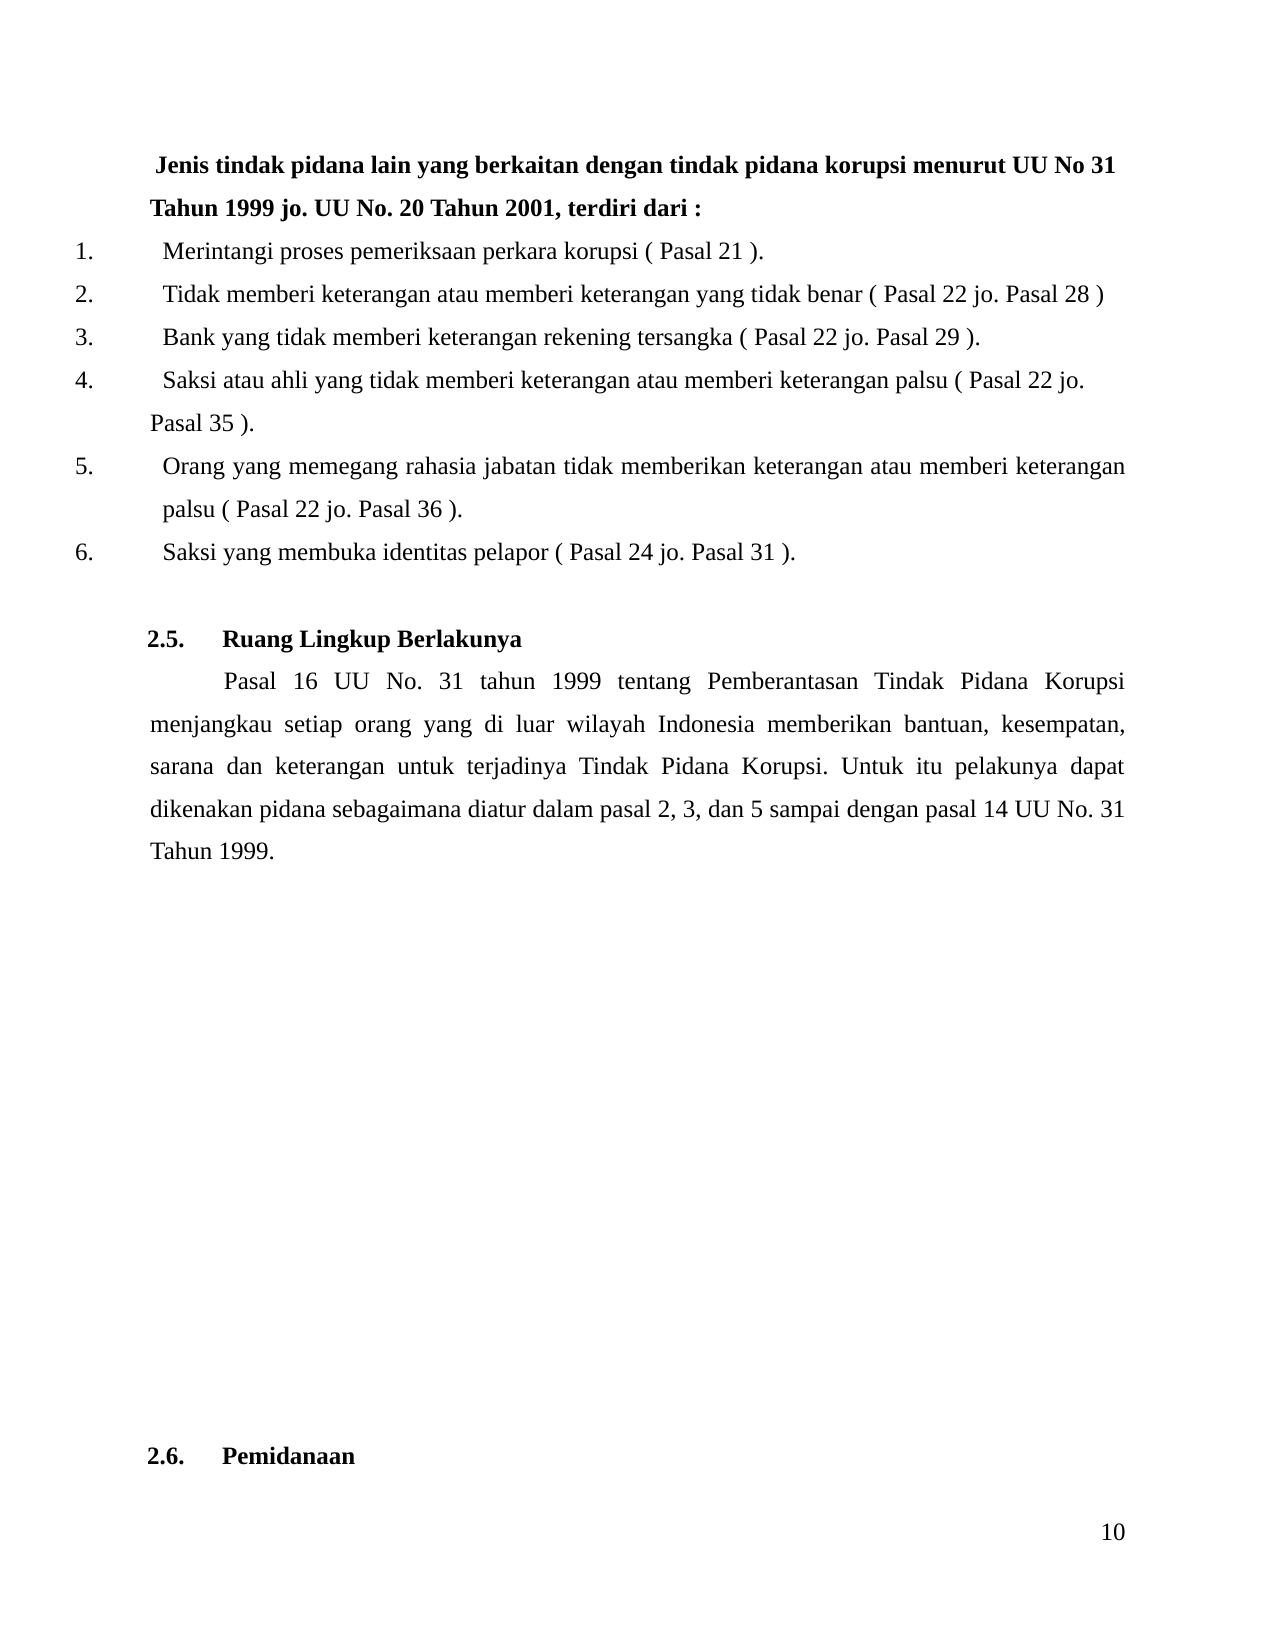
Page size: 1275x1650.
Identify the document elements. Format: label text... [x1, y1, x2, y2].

text Pasal 35 ). [150, 408, 1126, 437]
subtitle 2.5. Ruang Lingkup Berlakunya [75, 624, 1125, 653]
text Jenis tindak pidana lain yang berkaitan dengan tindak pidana korupsi menurut UU No 31 Tahun 1999 jo. UU No. 20 Tahun 2001, terdiri dari : [148, 151, 1131, 222]
list Merintangi proses pemeriksaan perkara korupsi ( Pasal 21 ). [75, 236, 1126, 265]
text 2.6. Pemidanaan [75, 1441, 1131, 1470]
list Saksi atau ahli yang tidak memberi keterangan atau memberi keterangan palsu ( Pasal 22 jo. [75, 365, 1126, 394]
list Orang yang memegang rahasia jabatan tidak memberikan keterangan atau memberi keterangan palsu ( Pasal 22 jo. Pasal 36 ). [75, 451, 1126, 522]
text Pasal 16 UU No. 31 tahun 1999 tentang Pemberantasan Tindak Pidana Korupsi menjangkau setiap orang yang di luar wilayah Indonesia memberikan bantuan, kesempatan, sarana dan keterangan untuk terjadinya Tindak Pidana Korupsi. Untuk itu pelakunya dapat dikenakan pidana sebagaimana diatur dalam pasal 2, 3, dan 5 sampai dengan pasal 14 UU No. 31 Tahun 1999. [150, 666, 1126, 865]
list Bank yang tidak memberi keterangan rekening tersangka ( Pasal 22 jo. Pasal 29 ). [75, 322, 1126, 351]
list Tidak memberi keterangan atau memberi keterangan yang tidak benar ( Pasal 22 jo. Pasal 28 ) [75, 279, 1126, 308]
list Saksi yang membuka identitas pelapor ( Pasal 24 jo. Pasal 31 ). [75, 537, 1126, 566]
